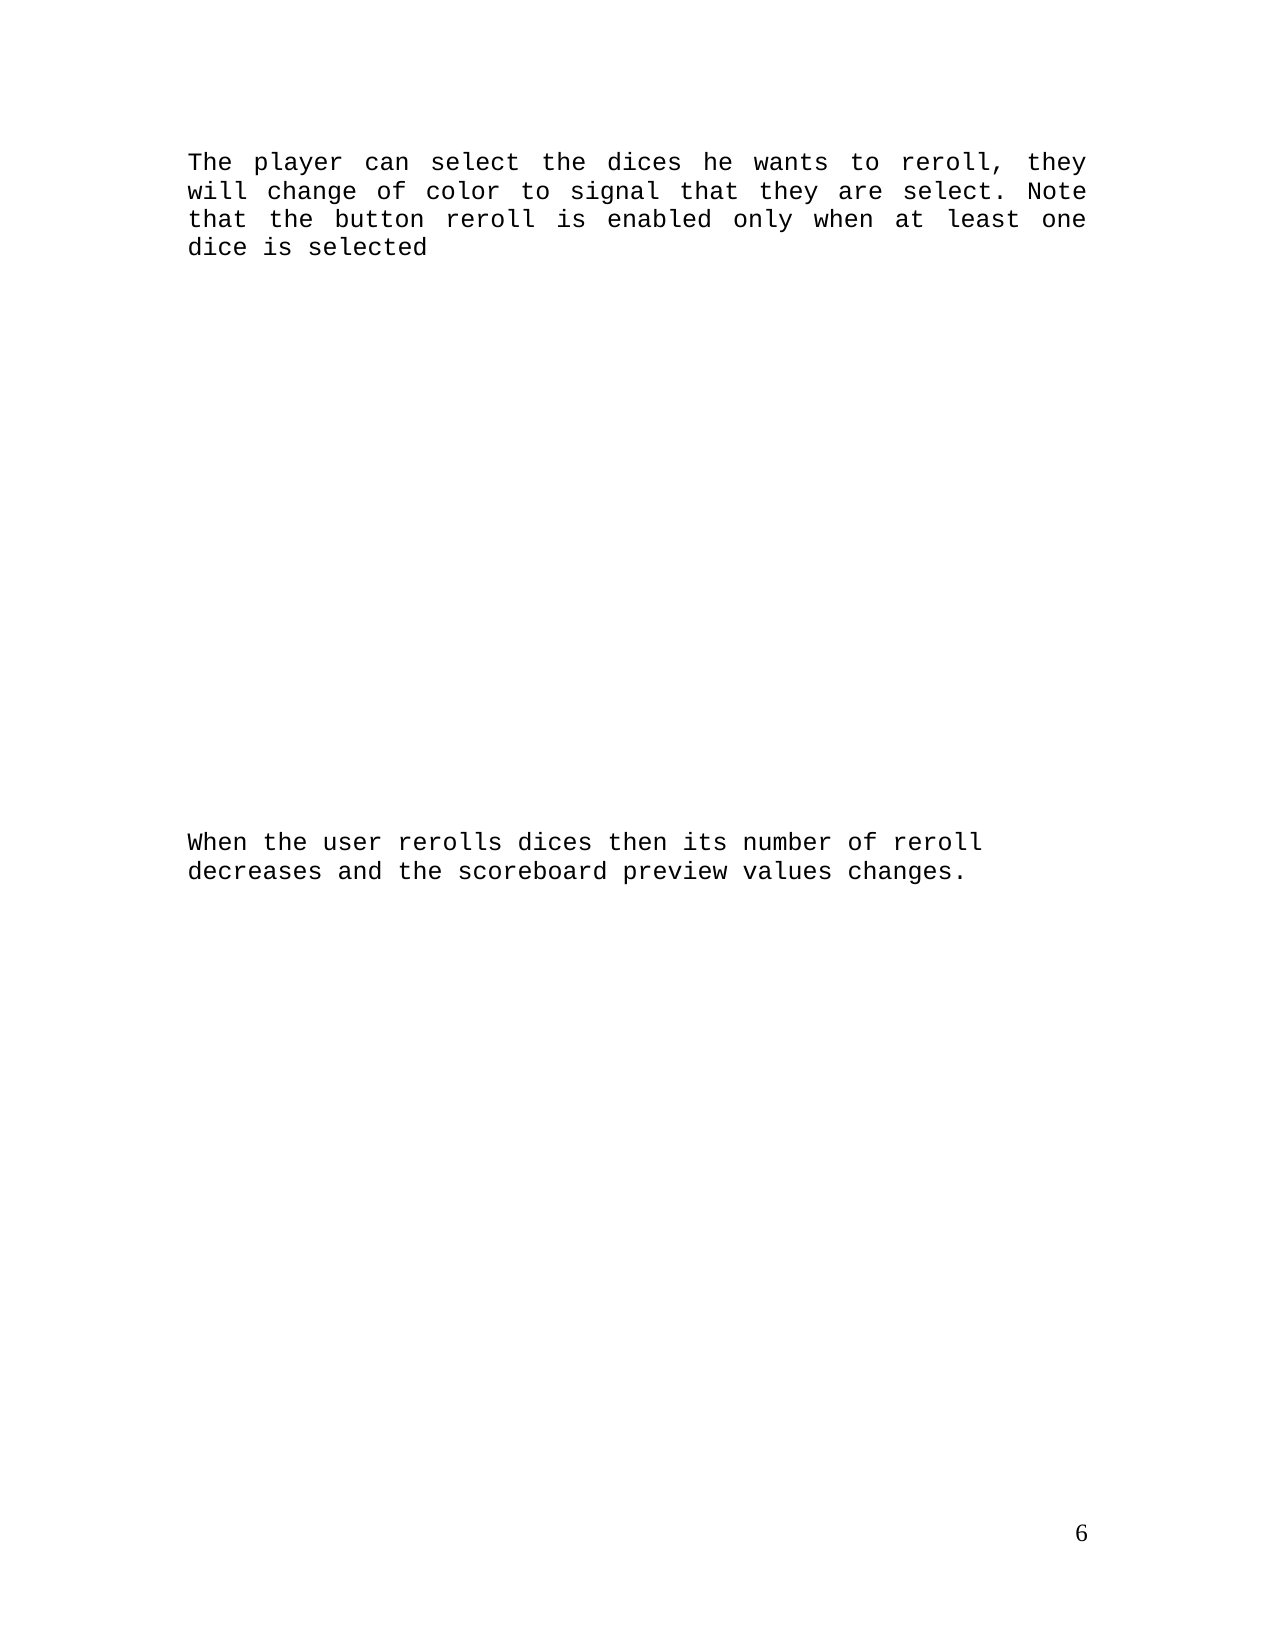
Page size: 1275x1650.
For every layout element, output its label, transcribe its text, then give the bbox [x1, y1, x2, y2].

text When the user rerolls dices then its number of reroll decreases and the scoreboard preview values changes. [187, 263, 1087, 887]
text The player can select the dices he wants to reroll, they will change of color to signal that they are select. Note that the button reroll is enabled only when at least one dice is selected [187, 150, 1087, 263]
